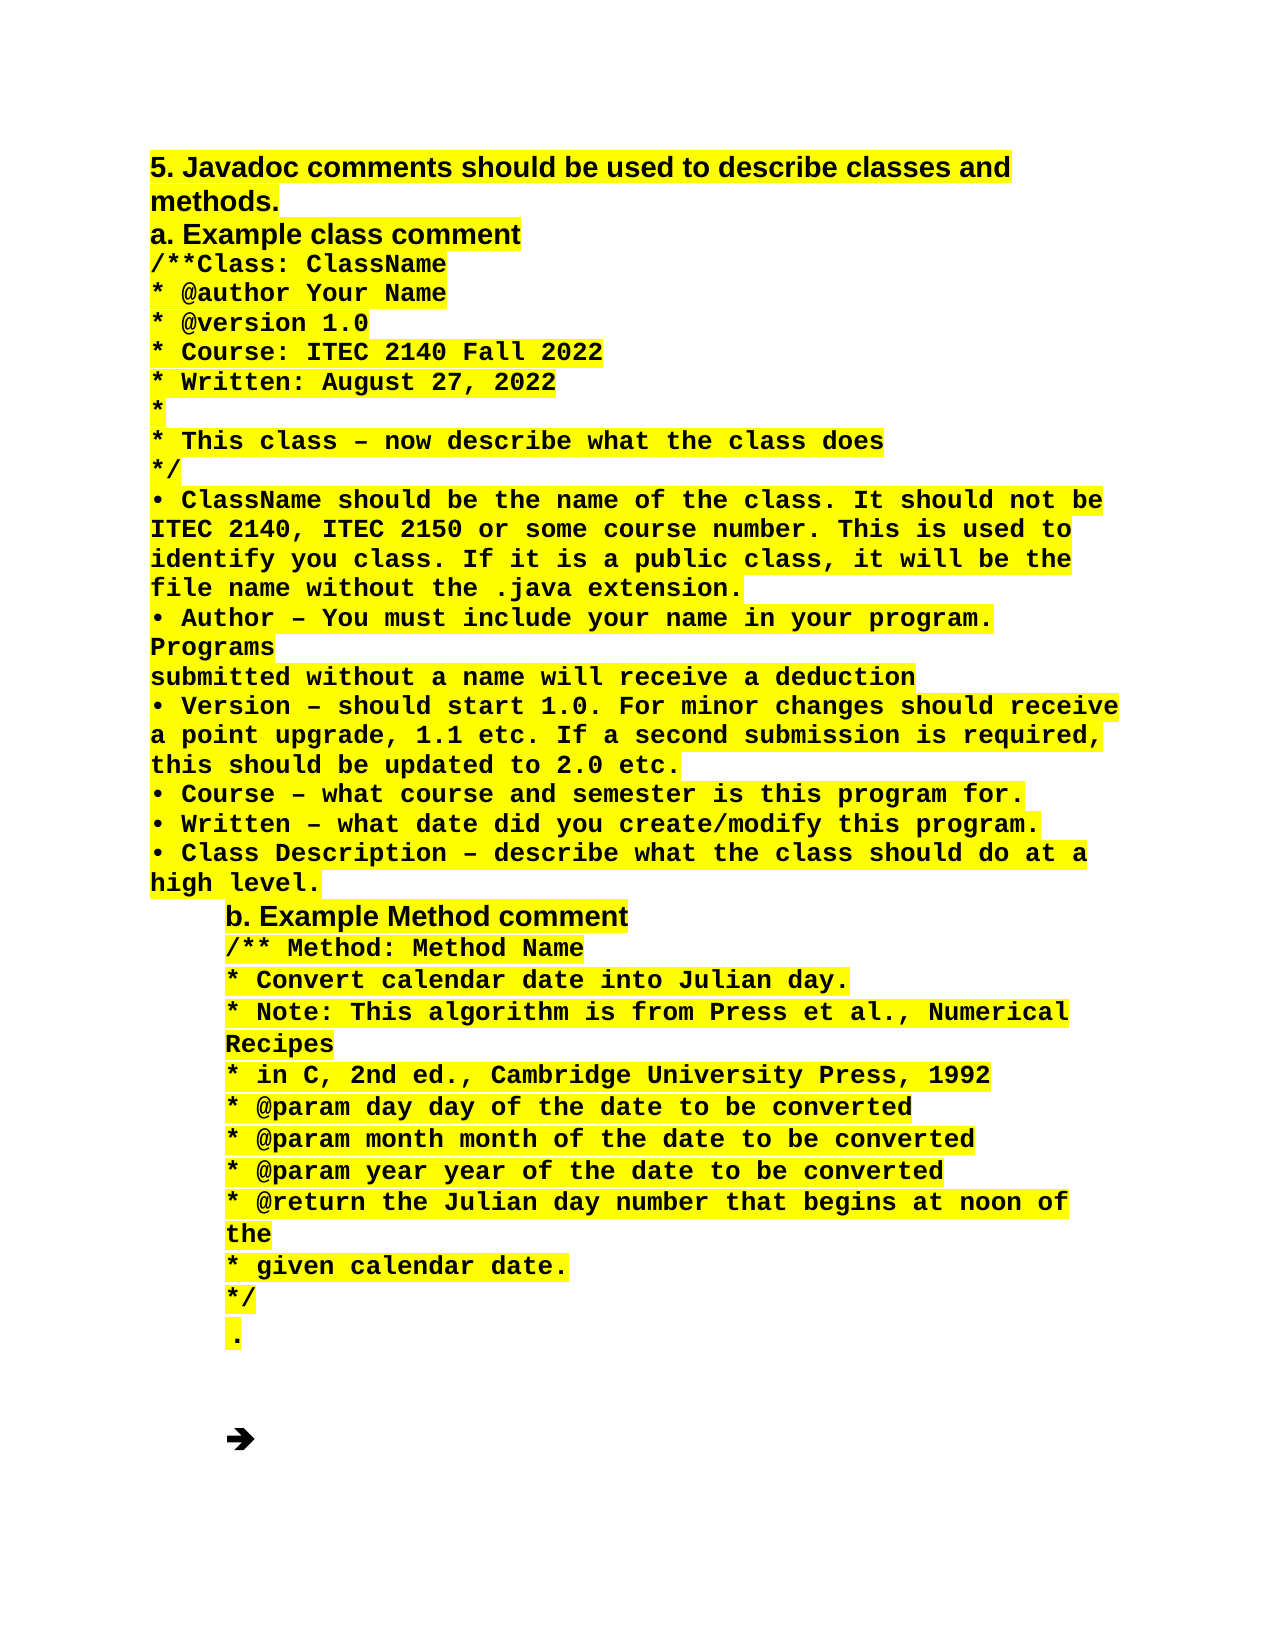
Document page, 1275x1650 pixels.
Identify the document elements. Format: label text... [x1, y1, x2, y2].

text b. Example Method comment /** Method: Method Name * Convert calendar date into Julian day. * Note: This algorithm is from Press et al., Numerical Recipes * in C, 2nd ed., Cambridge University Press, 1992 * @param day day of the date to be converted * @param month month of the date to be converted * @param year year of the date to be converted * @return the Julian day number that begins at noon of the * given calendar date. */ . [225, 899, 1125, 1350]
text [150, 150, 1125, 899]
